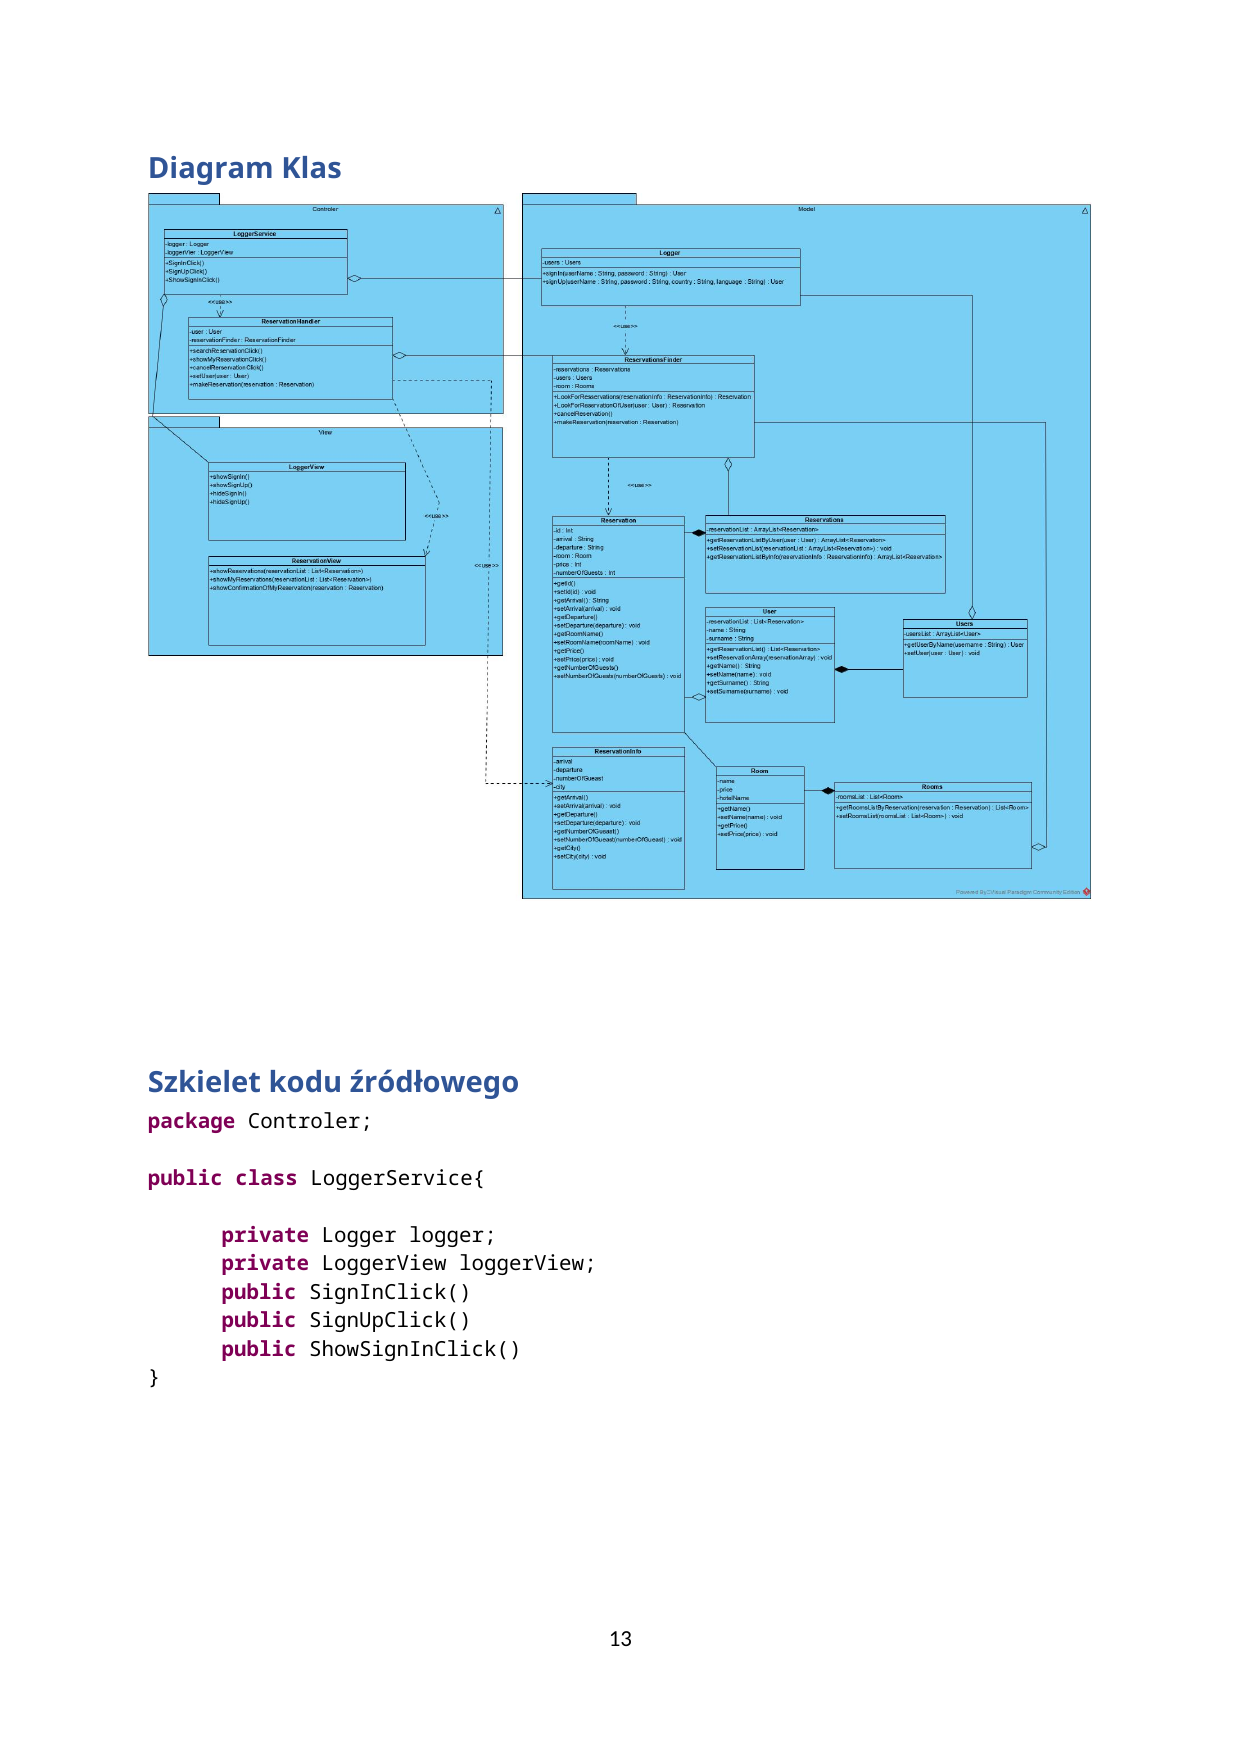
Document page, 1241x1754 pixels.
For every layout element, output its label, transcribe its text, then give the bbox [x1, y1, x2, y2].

text private LoggerView loggerView; [148, 1248, 1093, 1277]
subtitle Szkielet kodu źródłowego [148, 1061, 1093, 1101]
text public class LoggerService{ [148, 1163, 1093, 1192]
picture [147, 193, 1093, 901]
text public SignUpClick() [148, 1305, 1093, 1334]
subtitle Diagram Klas [148, 148, 1093, 187]
text public ShowSignInClick() [148, 1334, 1093, 1362]
text package Controler; [148, 1107, 1093, 1135]
text private Logger logger; [148, 1220, 1093, 1248]
text public SignInClick() [148, 1277, 1093, 1305]
text } [148, 1362, 1093, 1391]
